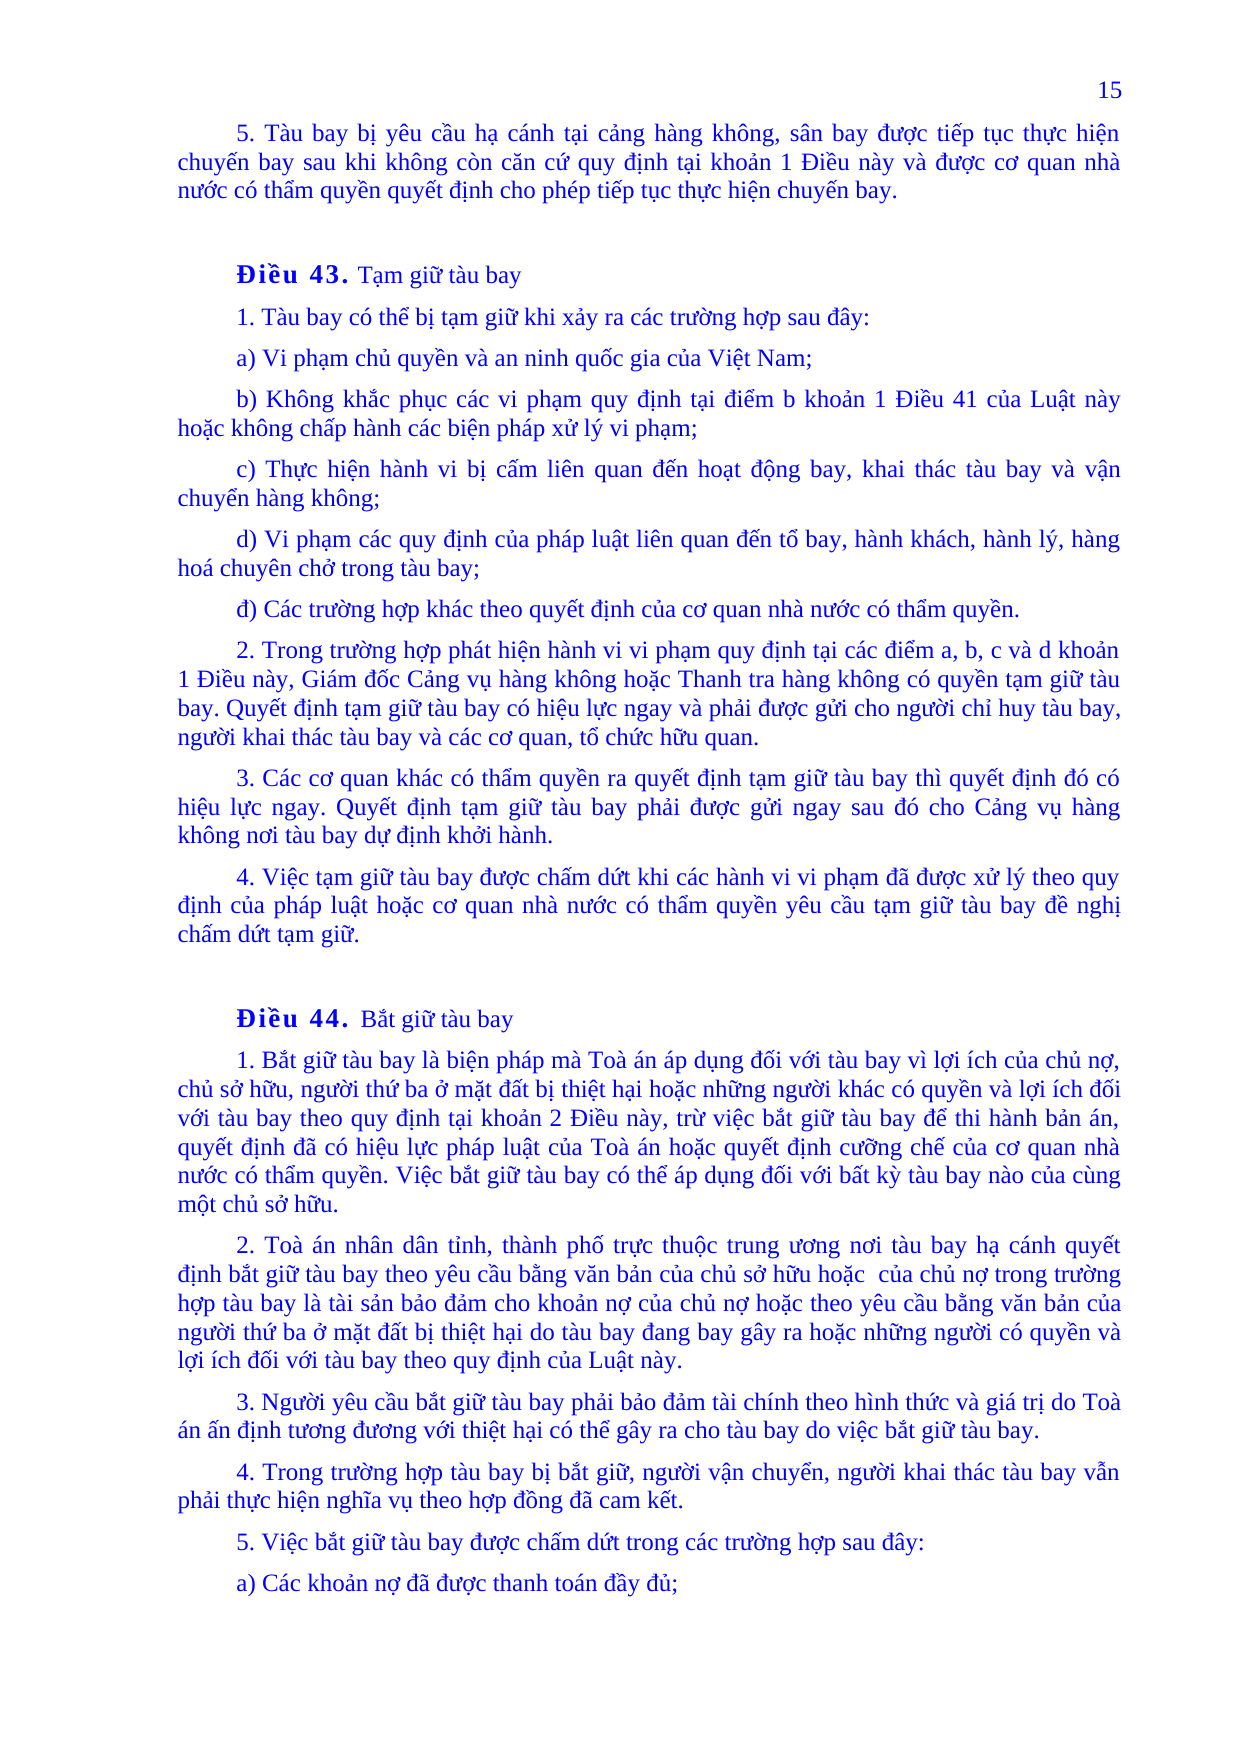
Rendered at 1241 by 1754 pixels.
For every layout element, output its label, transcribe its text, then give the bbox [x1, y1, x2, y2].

text 4. Trong trường hợp tàu bay bị bắt giữ, người vận chuyển, người khai thác tàu bay vẫn phải thực hiện nghĩa vụ theo hợp đồng đã cam kết. [177, 1457, 1122, 1514]
text đ) Các trường hợp khác theo quyết định của cơ quan nhà nước có thẩm quyền. [177, 594, 1122, 623]
text 2. Trong trường hợp phát hiện hành vi vi phạm quy định tại các điểm a, b, c và d khoản 1 Điều này, Giám đốc Cảng vụ hàng không hoặc Thanh tra hàng không có quyền tạm giữ tàu bay. Quyết định tạm giữ tàu bay có hiệu lực ngay và phải được gửi cho người chỉ huy tàu bay, người khai thác tàu bay và các cơ quan, tổ chức hữu quan. [177, 636, 1122, 751]
text a) Vi phạm chủ quyền và an ninh quốc gia của Việt Nam; [177, 343, 1122, 372]
text 3. Người yêu cầu bắt giữ tàu bay phải bảo đảm tài chính theo hình thức và giá trị do Toà án ấn định tương đương với thiệt hại có thể gây ra cho tàu bay do việc bắt giữ tàu bay. [177, 1387, 1122, 1444]
text 1. Tàu bay có thể bị tạm giữ khi xảy ra các trường hợp sau đây: [177, 302, 1122, 331]
text Điều 44. Bắt giữ tàu bay [177, 1002, 1122, 1033]
text 3. Các cơ quan khác có thẩm quyền ra quyết định tạm giữ tàu bay thì quyết định đó có hiệu lực ngay. Quyết định tạm giữ tàu bay phải được gửi ngay sau đó cho Cảng vụ hàng không nơi tàu bay dự định khởi hành. [177, 763, 1122, 849]
text b) Không khắc phục các vi phạm quy định tại điểm b khoản 1 Điều 41 của Luật này hoặc không chấp hành các biện pháp xử lý vi phạm; [177, 384, 1122, 442]
text 5. Việc bắt giữ tàu bay được chấm dứt trong các trường hợp sau đây: [177, 1527, 1122, 1555]
text 2. Toà án nhân dân tỉnh, thành phố trực thuộc trung ương nơi tàu bay hạ cánh quyết định bắt giữ tàu bay theo yêu cầu bằng văn bản của chủ sở hữu hoặc của chủ nợ trong trường hợp tàu bay là tài sản bảo đảm cho khoản nợ của chủ nợ hoặc theo yêu cầu bằng văn bản của người thứ ba ở mặt đất bị thiệt hại do tàu bay đang bay gây ra hoặc những người có quyền và lợi ích đối với tàu bay theo quy định của Luật này. [177, 1230, 1122, 1374]
text a) Các khoản nợ đã được thanh toán đầy đủ; [177, 1568, 1122, 1597]
text 1. Bắt giữ tàu bay là biện pháp mà Toà án áp dụng đối với tàu bay vì lợi ích của chủ nợ, chủ sở hữu, người thứ ba ở mặt đất bị thiệt hại hoặc những người khác có quyền và lợi ích đối với tàu bay theo quy định tại khoản 2 Điều này, trừ việc bắt giữ tàu bay để thi hành bản án, quyết định đã có hiệu lực pháp luật của Toà án hoặc quyết định cưỡng chế của cơ quan nhà nước có thẩm quyền. Việc bắt giữ tàu bay có thể áp dụng đối với bất kỳ tàu bay nào của cùng một chủ sở hữu. [177, 1045, 1122, 1218]
text c) Thực hiện hành vi bị cấm liên quan đến hoạt động bay, khai thác tàu bay và vận chuyển hàng không; [177, 454, 1122, 512]
text Điều 43. Tạm giữ tàu bay [177, 258, 1122, 289]
text 5. Tàu bay bị yêu cầu hạ cánh tại cảng hàng không, sân bay được tiếp tục thực hiện chuyến bay sau khi không còn căn cứ quy định tại khoản 1 Điều này và được cơ quan nhà nước có thẩm quyền quyết định cho phép tiếp tục thực hiện chuyến bay. [177, 118, 1122, 204]
text d) Vi phạm các quy định của pháp luật liên quan đến tổ bay, hành khách, hành lý, hàng hoá chuyên chở trong tàu bay; [177, 524, 1122, 582]
text 4. Việc tạm giữ tàu bay được chấm dứt khi các hành vi vi phạm đã được xử lý theo quy định của pháp luật hoặc cơ quan nhà nước có thẩm quyền yêu cầu tạm giữ tàu bay đề nghị chấm dứt tạm giữ. [177, 862, 1122, 948]
